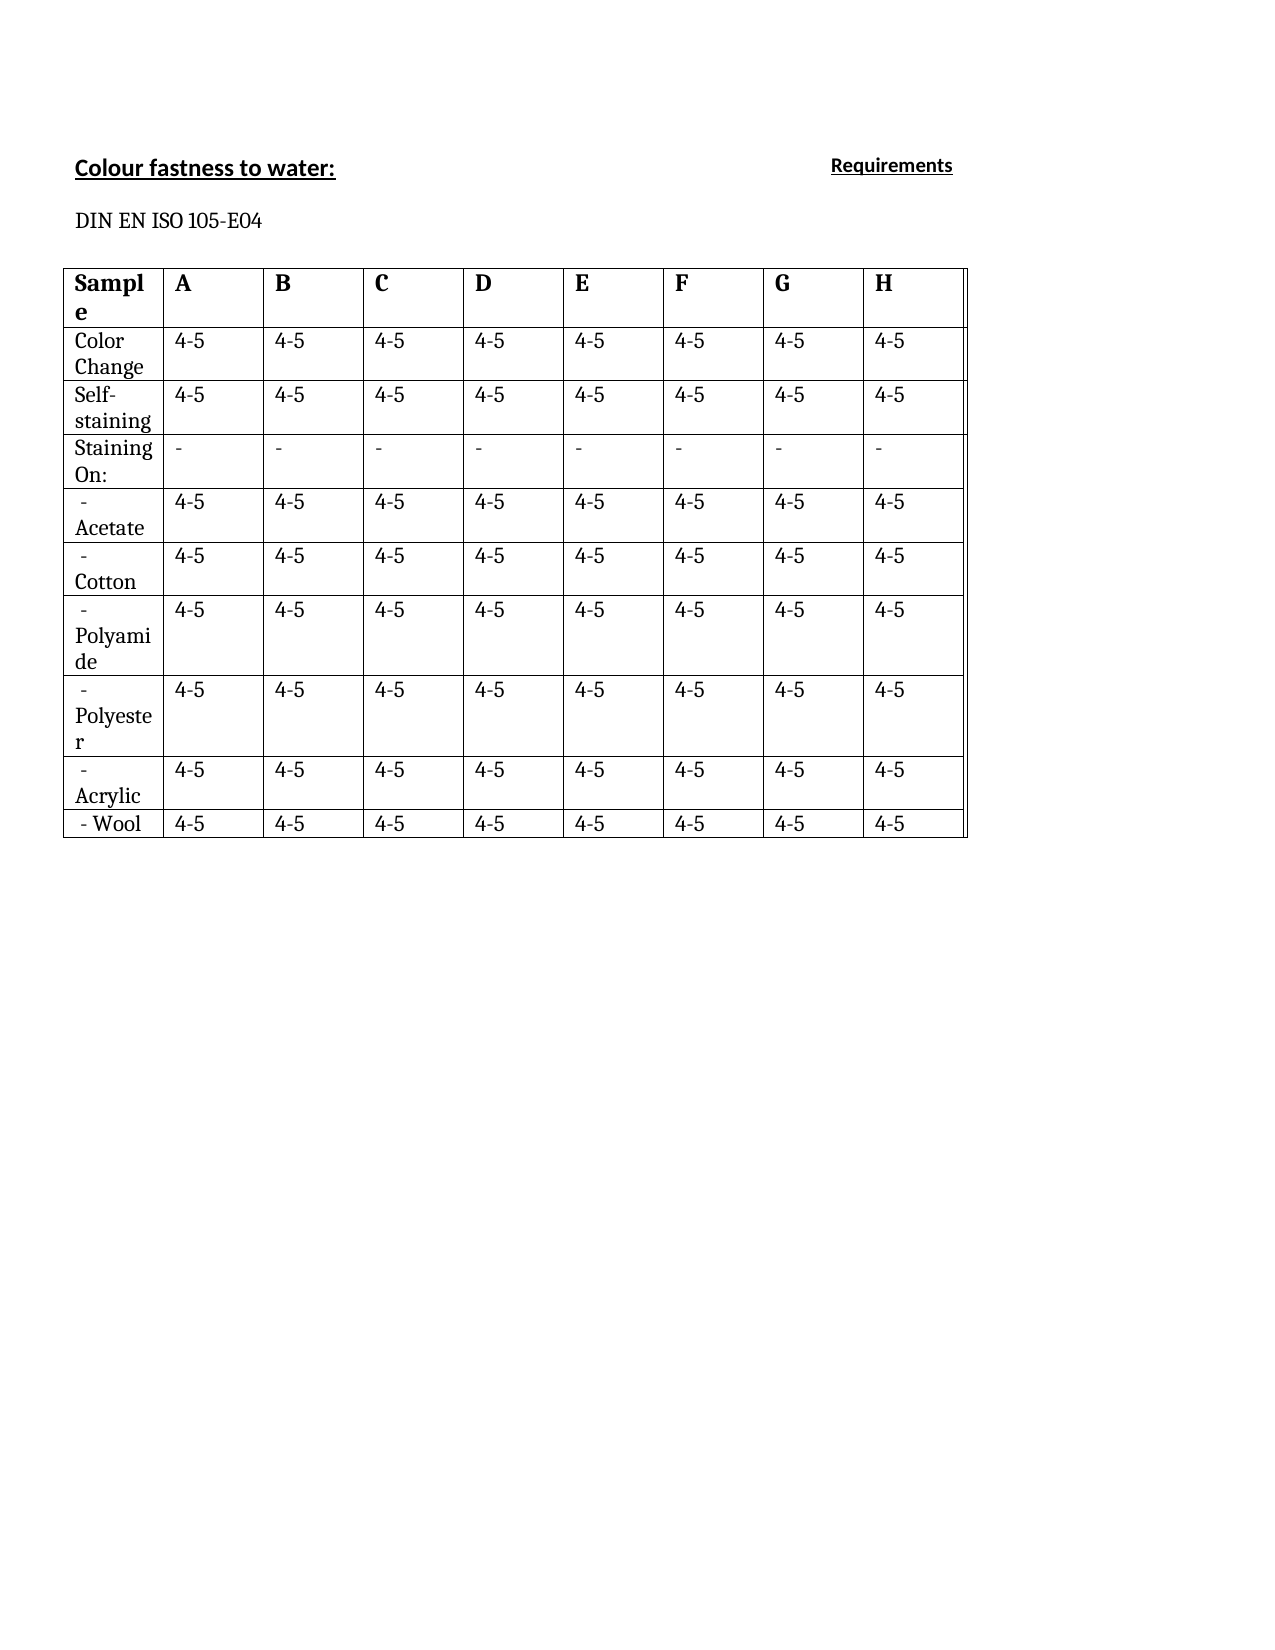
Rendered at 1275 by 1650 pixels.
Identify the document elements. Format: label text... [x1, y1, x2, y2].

table_cell 4-5 [664, 676, 763, 756]
table_cell 4-5 [464, 328, 563, 380]
table_cell 4-5 [764, 328, 863, 380]
table_header Sample [64, 269, 163, 327]
table_cell 4-5 [764, 543, 863, 595]
table_cell - Acrylic [64, 757, 163, 809]
table_cell - [764, 435, 863, 488]
table_cell Self-staining [64, 381, 163, 434]
table_cell - Cotton [64, 543, 163, 595]
table_cell 4-5 [564, 543, 663, 595]
table_cell 4-5 [464, 676, 563, 756]
table_cell 4-5 [164, 757, 263, 809]
table_header A [164, 269, 263, 327]
table_cell 4-5 [364, 328, 463, 380]
table_cell 4-5 [664, 381, 763, 434]
table_cell 4-5 [864, 489, 963, 542]
table_cell 4-5 [164, 381, 263, 434]
table_cell 4-5 [364, 381, 463, 434]
table_cell 4-5 [164, 328, 263, 380]
table_cell Color Change [64, 328, 163, 380]
table_cell 4-5 [664, 757, 763, 809]
table_cell 4-5 [664, 328, 763, 380]
table_cell 4-5 [364, 596, 463, 675]
table_cell 4-5 [264, 489, 363, 542]
table_header Requirements [514, 153, 964, 208]
table_cell 4-5 [764, 676, 863, 756]
table_header F [664, 269, 763, 327]
table_header H [864, 269, 963, 327]
table_cell 4-5 [464, 489, 563, 542]
table_cell - [464, 435, 563, 488]
text DIN EN ISO 105-E04 [75, 208, 1200, 234]
table_cell - [864, 435, 963, 488]
table_header G [764, 269, 863, 327]
table_cell 4-5 [564, 328, 663, 380]
table_header B [264, 269, 363, 327]
table_cell 4-5 [364, 543, 463, 595]
table_cell 4-5 [564, 489, 663, 542]
table_cell 4-5 [364, 757, 463, 809]
table_cell - Wool [64, 810, 163, 837]
table_cell 4-5 [564, 596, 663, 675]
table_cell 4-5 [864, 676, 963, 756]
table_cell 4-5 [764, 810, 863, 837]
table_cell 4-5 [564, 757, 663, 809]
table_cell 4-5 [664, 810, 763, 837]
table_cell 4-5 [164, 543, 263, 595]
table_cell 4-5 [864, 596, 963, 675]
table_cell - [164, 435, 263, 488]
table_cell 4-5 [264, 757, 363, 809]
table_header Colour fastness to water: [64, 153, 514, 208]
table_cell 4-5 [464, 596, 563, 675]
table_cell 4-5 [564, 676, 663, 756]
table_cell 4-5 [264, 810, 363, 837]
table_cell - [564, 435, 663, 488]
table_cell 4-5 [764, 489, 863, 542]
table_header C [364, 269, 463, 327]
table_cell - [264, 435, 363, 488]
table_cell 4-5 [464, 381, 563, 434]
table_cell 4-5 [664, 489, 763, 542]
table_cell 4-5 [864, 328, 963, 380]
table_header E [564, 269, 663, 327]
table_cell 4-5 [864, 381, 963, 434]
table_cell - [364, 435, 463, 488]
table_cell 4-5 [264, 596, 363, 675]
table_cell 4-5 [864, 543, 963, 595]
table_cell - Acetate [64, 489, 163, 542]
table_cell 4-5 [664, 543, 763, 595]
table_cell 4-5 [264, 328, 363, 380]
table_cell 4-5 [564, 810, 663, 837]
table_cell 4-5 [464, 543, 563, 595]
table_cell 4-5 [164, 810, 263, 837]
table_cell 4-5 [364, 810, 463, 837]
table_cell 4-5 [864, 810, 963, 837]
table_cell 4-5 [764, 381, 863, 434]
table_cell 4-5 [764, 757, 863, 809]
table_cell 4-5 [364, 676, 463, 756]
table_cell 4-5 [164, 489, 263, 542]
table_cell - Polyester [64, 676, 163, 756]
table_cell 4-5 [264, 676, 363, 756]
table_cell 4-5 [264, 543, 363, 595]
table_cell 4-5 [464, 810, 563, 837]
table_cell 4-5 [264, 381, 363, 434]
table_cell Staining On: [64, 435, 163, 488]
table_cell 4-5 [164, 596, 263, 675]
table_header D [464, 269, 563, 327]
table_cell 4-5 [164, 676, 263, 756]
table_cell 4-5 [664, 596, 763, 675]
table_cell 4-5 [364, 489, 463, 542]
table_cell 4-5 [764, 596, 863, 675]
table_cell 4-5 [464, 757, 563, 809]
table_cell 4-5 [864, 757, 963, 809]
table_cell 4-5 [564, 381, 663, 434]
table_cell - [664, 435, 763, 488]
table_cell - Polyamide [64, 596, 163, 675]
